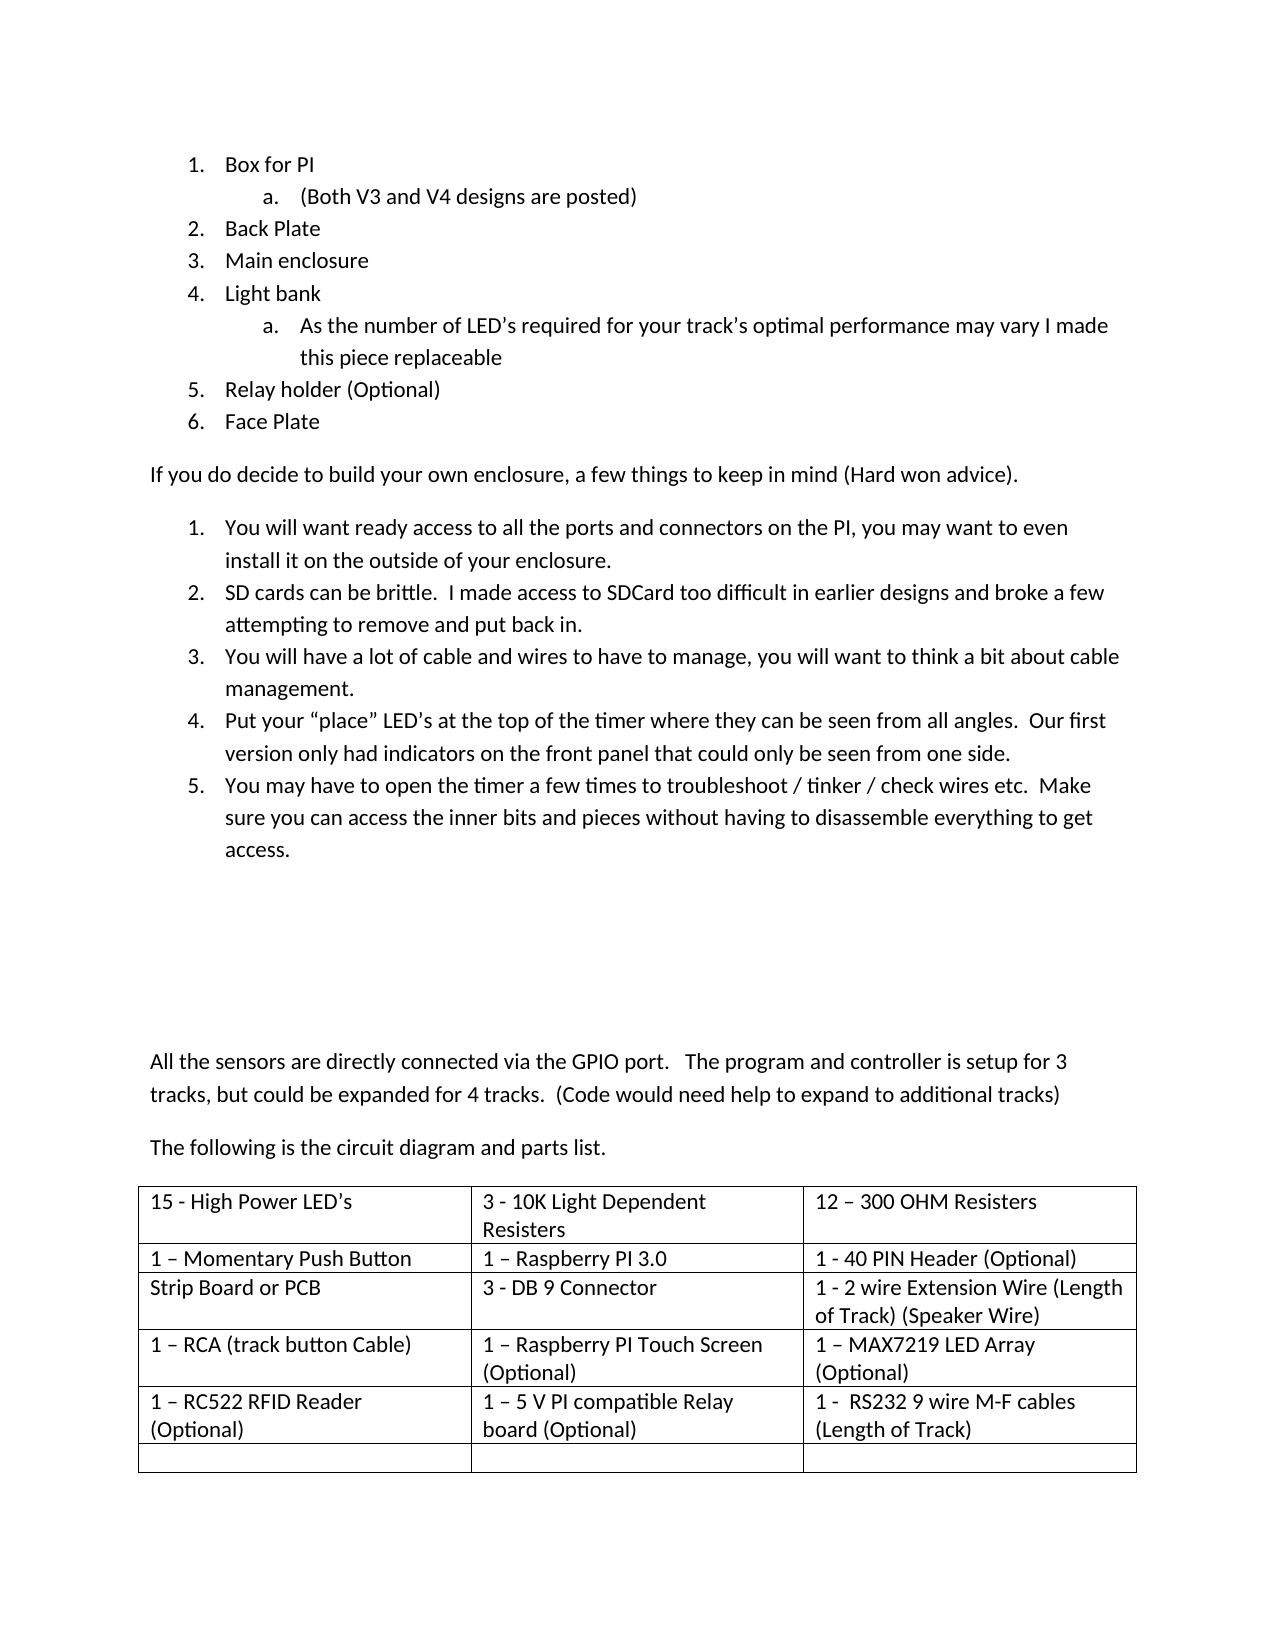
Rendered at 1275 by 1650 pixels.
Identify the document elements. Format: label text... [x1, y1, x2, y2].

text If you do decide to build your own enclosure, a few things to keep in mind (Hard won advice). [150, 461, 1125, 488]
table_cell 1 - 2 wire Extension Wire (Length of Track) (Speaker Wire) [804, 1273, 1136, 1329]
list You will have a lot of cable and wires to have to manage, you will want to think a bit about cable management. [187, 642, 1125, 702]
text The following is the circuit diagram and parts list. [150, 1133, 1125, 1161]
table_cell [472, 1444, 803, 1472]
table_cell 1 - RS232 9 wire M-F cables (Length of Track) [804, 1387, 1136, 1443]
list You will want ready access to all the ports and connectors on the PI, you may want to even install it on the outside of your enclosure. [187, 513, 1125, 574]
table_cell 1 - 40 PIN Header (Optional) [804, 1244, 1136, 1272]
list Main enclosure [187, 247, 1125, 274]
table_cell Strip Board or PCB [139, 1273, 471, 1329]
list Face Plate [187, 407, 1125, 436]
list (Both V3 and V4 designs are posted) [262, 182, 1125, 210]
table_cell 1 – MAX7219 LED Array (Optional) [804, 1330, 1136, 1386]
list SD cards can be brittle. I made access to SDCard too difficult in earlier designs and broke a few attempting to remove and put back in. [187, 578, 1125, 638]
table_cell 1 – Raspberry PI 3.0 [472, 1244, 803, 1272]
table_header 15 - High Power LED’s [139, 1187, 471, 1243]
list Box for PI [187, 150, 1125, 178]
table_cell [139, 1444, 471, 1472]
list Relay holder (Optional) [187, 375, 1125, 403]
list Put your “place” LED’s at the top of the timer where they can be seen from all angles. Our first version only had indicators on the front panel that could only be seen from one side. [187, 707, 1125, 767]
table_header 3 - 10K Light Dependent Resisters [472, 1187, 803, 1243]
table_cell 1 – 5 V PI compatible Relay board (Optional) [472, 1387, 803, 1443]
list Back Plate [187, 214, 1125, 242]
table_cell 1 – Momentary Push Button [139, 1244, 471, 1272]
table_cell 3 - DB 9 Connector [472, 1273, 803, 1329]
text All the sensors are directly connected via the GPIO port. The program and controller is setup for 3 tracks, but could be expanded for 4 tracks. (Code would need help to expand to additional tracks) [150, 1047, 1125, 1108]
table_cell 1 – RCA (track button Cable) [139, 1330, 471, 1386]
list Light bank [187, 279, 1125, 307]
table_cell 1 – RC522 RFID Reader (Optional) [139, 1387, 471, 1443]
table_cell 1 – Raspberry PI Touch Screen (Optional) [472, 1330, 803, 1386]
list As the number of LED’s required for your track’s optimal performance may vary I made this piece replaceable [262, 311, 1125, 371]
list You may have to open the timer a few times to troubleshoot / tinker / check wires etc. Make sure you can access the inner bits and pieces without having to disassemble everything to get access. [187, 771, 1125, 863]
table_cell [804, 1444, 1136, 1472]
table_header 12 – 300 OHM Resisters [804, 1187, 1136, 1243]
